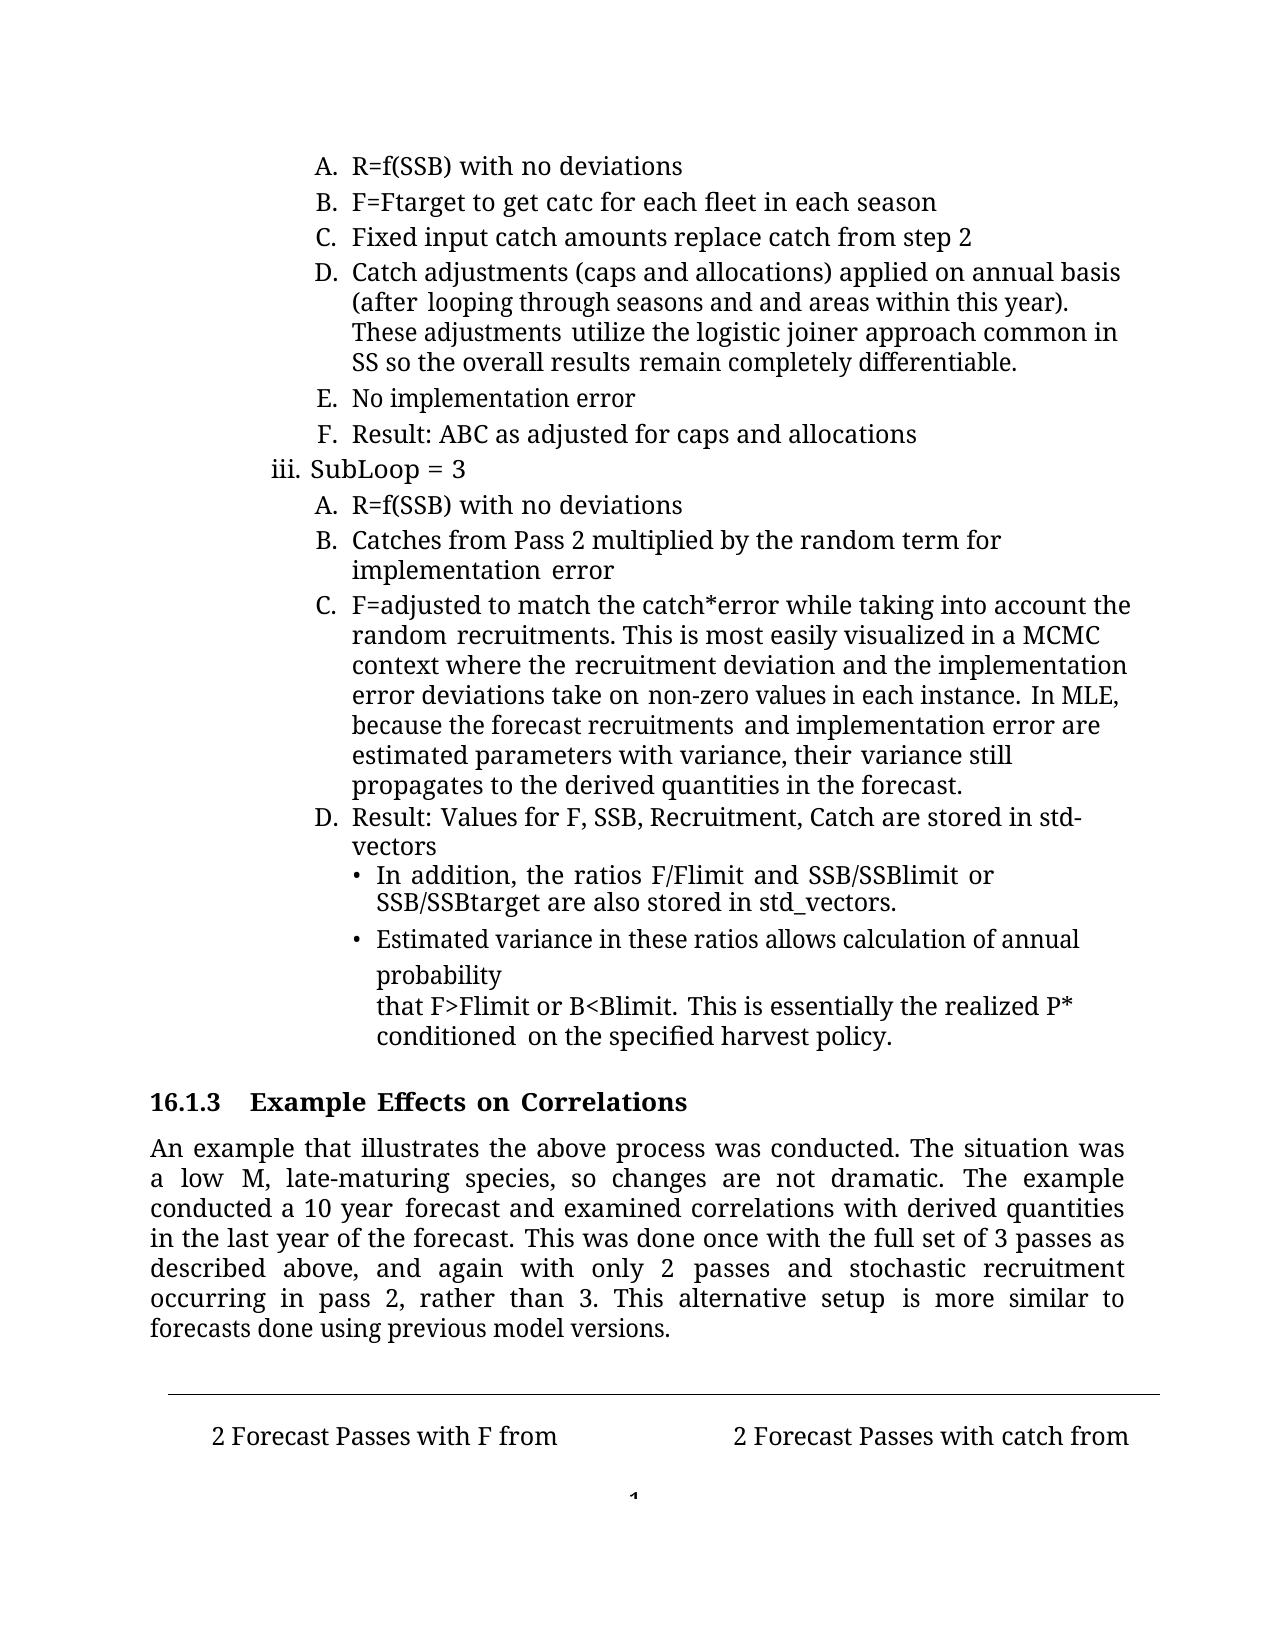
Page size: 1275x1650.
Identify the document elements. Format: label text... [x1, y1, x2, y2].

list R=f(SSB) with no deviations [314, 488, 1164, 522]
list Result: Values for F, SSB, Recruitment, Catch are stored in std-vectors [314, 804, 1164, 861]
list No implementation error [316, 381, 1164, 415]
list Estimated variance in these ratios allows calculation of annual probability [351, 919, 1164, 992]
list SubLoop = 3 [271, 452, 1164, 486]
list Catch adjustments (caps and allocations) applied on annual basis (after looping through seasons and and areas within this year). These adjustments utilize the logistic joiner approach common in SS so the overall results remain completely differentiable. [314, 258, 1142, 378]
list Fixed input catch amounts replace catch from step 2 [315, 220, 1164, 254]
list Catches from Pass 2 multiplied by the random term for implementation error [315, 525, 1125, 585]
list R=f(SSB) with no deviations [314, 149, 1164, 183]
list Result: ABC as adjusted for caps and allocations [317, 416, 1164, 450]
text An example that illustrates the above process was conducted. The situation was a low M, late-maturing species, so changes are not dramatic. The example conducted a 10 year forecast and examined correlations with derived quantities in the last year of the forecast. This was done once with the full set of 3 passes as described above, and again with only 2 passes and stochastic recruitment occurring in pass 2, rather than 3. This alternative setup is more similar to forecasts done using previous model versions. [150, 1133, 1125, 1343]
text 2 Forecast Passes with F from 2 Forecast Passes with catch from [211, 1423, 1164, 1452]
list F=adjusted to match the catch*error while taking into account the random recruitments. This is most easily visualized in a MCMC context where the recruitment deviation and the implementation error deviations take on non-zero values in each instance. In MLE, because the forecast recruitments and implementation error are estimated parameters with variance, their variance still propagates to the derived quantities in the forecast. [315, 591, 1142, 801]
list Example Effects on Correlations [150, 1085, 1164, 1119]
text that F>Flimit or B<Blimit. This is essentially the realized P* conditioned on the specified harvest policy. [376, 992, 1153, 1052]
list F=Ftarget to get catc for each fleet in each season [315, 184, 1164, 218]
list In addition, the ratios F/Flimit and SSB/SSBlimit or SSB/SSBtarget are also stored in std_vectors. [351, 861, 1125, 919]
